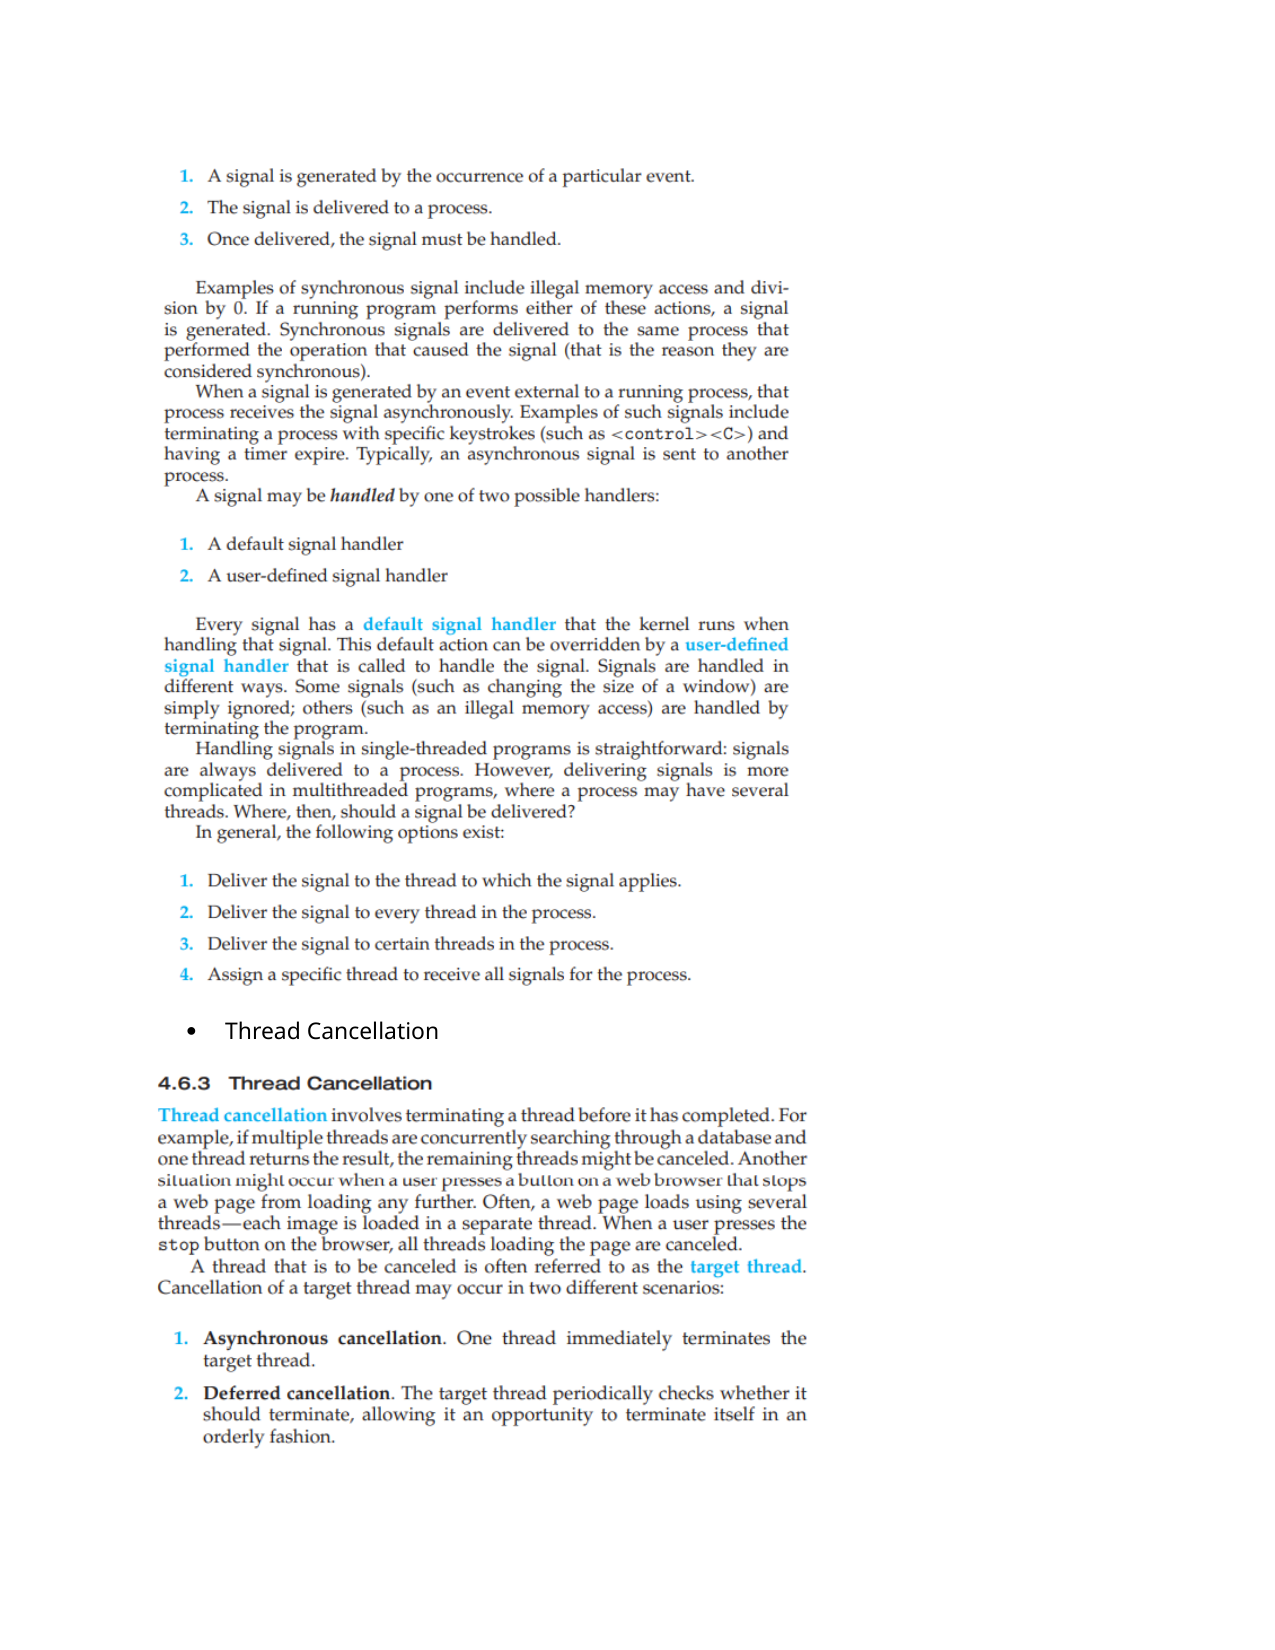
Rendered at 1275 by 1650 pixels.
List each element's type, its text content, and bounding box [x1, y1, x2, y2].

list Thread Cancellation [187, 1015, 1125, 1046]
picture [150, 150, 810, 996]
picture [150, 1065, 824, 1465]
